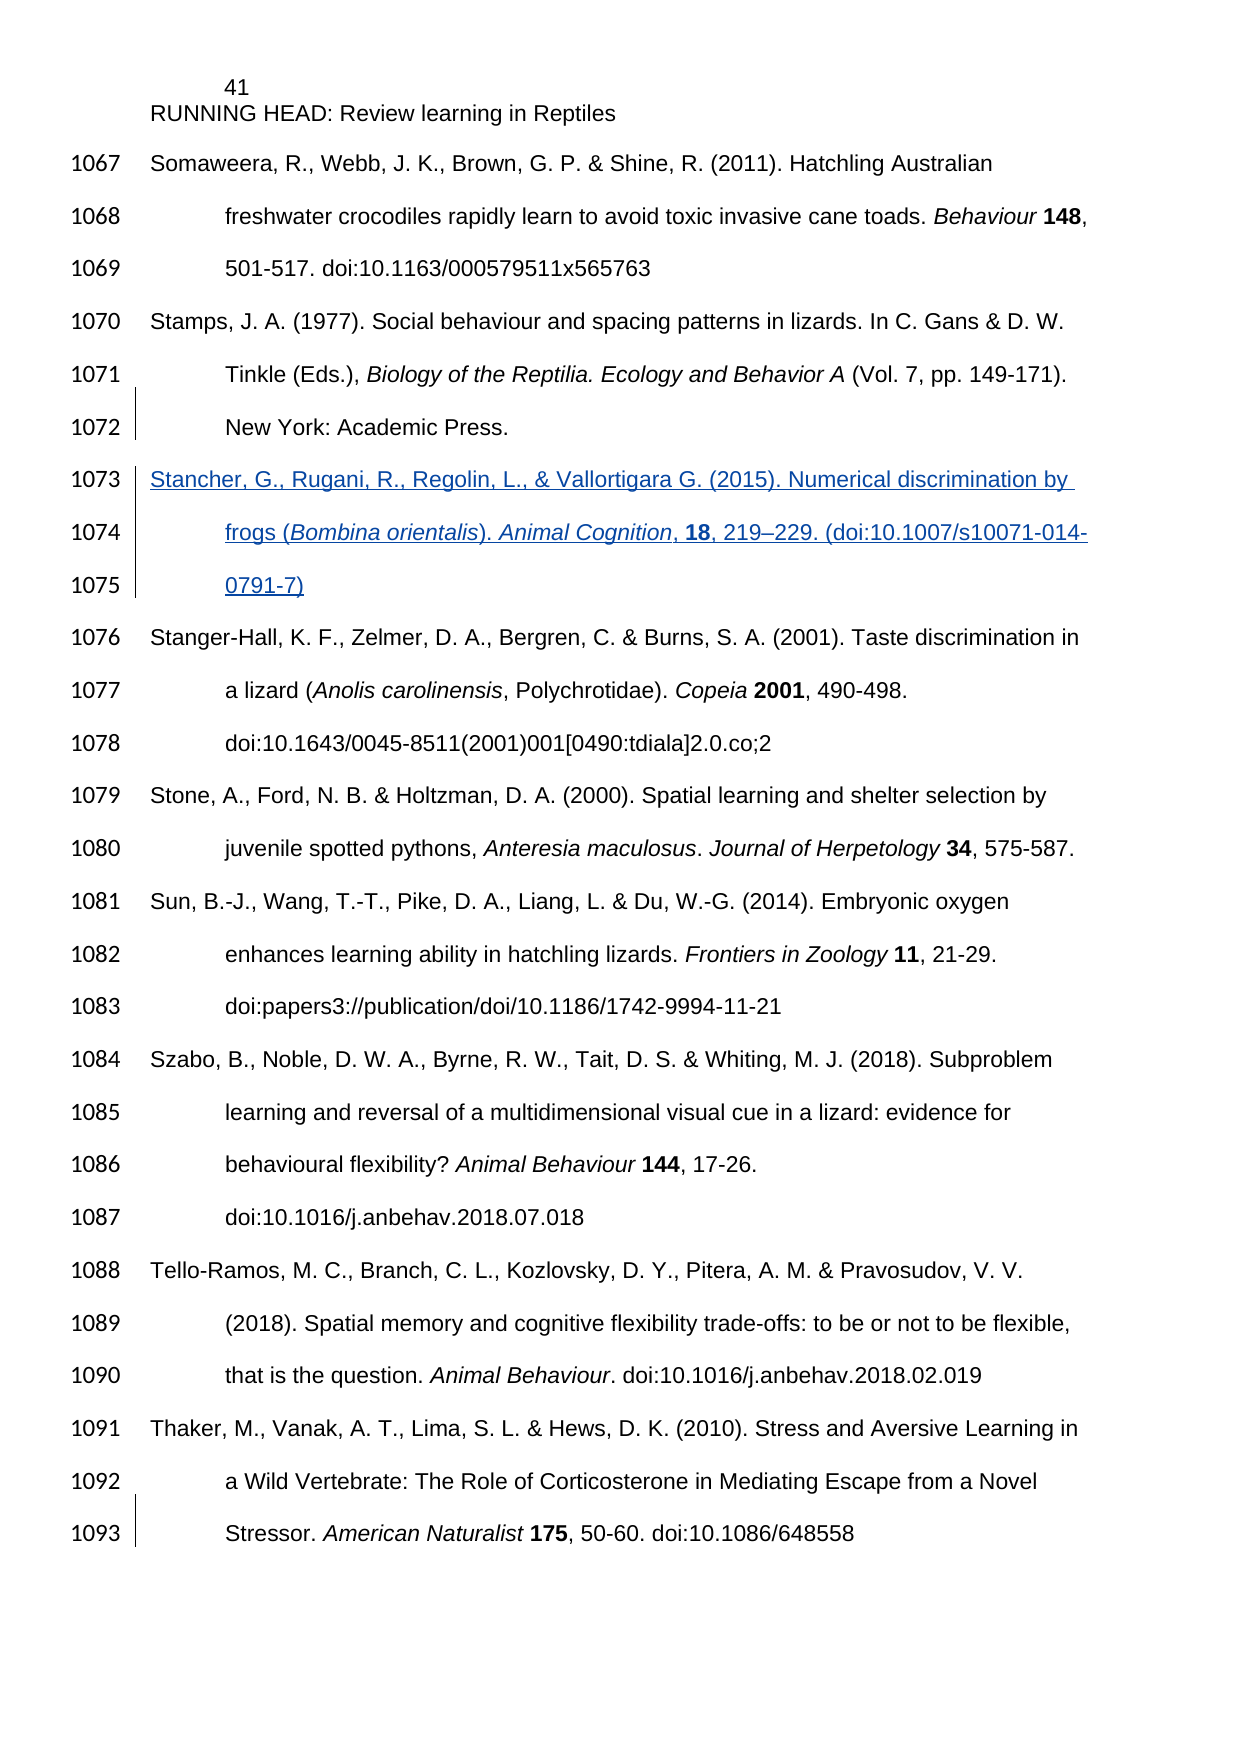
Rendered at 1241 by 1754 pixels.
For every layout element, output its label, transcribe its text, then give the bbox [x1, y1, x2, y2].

text Somaweera, R., Webb, J. K., Brown, G. P. & Shine, R. (2011). Hatchling Australian freshwater crocodiles rapidly learn to avoid toxic invasive cane toads. Behaviour 148, 501-517. doi:10.1163/000579511x565763 [150, 150, 1090, 282]
text Sun, B.-J., Wang, T.-T., Pike, D. A., Liang, L. & Du, W.-G. (2014). Embryonic oxygen enhances learning ability in hatchling lizards. Frontiers in Zoology 11, 21-29. doi:papers3://publication/doi/10.1186/1742-9994-11-21 [150, 888, 1090, 1020]
text Thaker, M., Vanak, A. T., Lima, S. L. & Hews, D. K. (2010). Stress and Aversive Learning in a Wild Vertebrate: The Role of Corticosterone in Mediating Escape from a Novel Stressor. American Naturalist 175, 50-60. doi:10.1086/648558 [150, 1415, 1090, 1547]
text Tello-Ramos, M. C., Branch, C. L., Kozlovsky, D. Y., Pitera, A. M. & Pravosudov, V. V. (2018). Spatial memory and cognitive flexibility trade-offs: to be or not to be flexible, that is the question. Animal Behaviour. doi:10.1016/j.anbehav.2018.02.019 [150, 1257, 1090, 1389]
text Stone, A., Ford, N. B. & Holtzman, D. A. (2000). Spatial learning and shelter selection by juvenile spotted pythons, Anteresia maculosus. Journal of Herpetology 34, 575-587. [150, 782, 1090, 862]
text Stanger-Hall, K. F., Zelmer, D. A., Bergren, C. & Burns, S. A. (2001). Taste discrimination in a lizard (Anolis carolinensis, Polychrotidae). Copeia 2001, 490-498. doi:10.1643/0045-8511(2001)001[0490:tdiala]2.0.co;2 [150, 624, 1090, 756]
text Szabo, B., Noble, D. W. A., Byrne, R. W., Tait, D. S. & Whiting, M. J. (2018). Subproblem learning and reversal of a multidimensional visual cue in a lizard: evidence for behavioural flexibility? Animal Behaviour 144, 17-26. doi:10.1016/j.anbehav.2018.07.018 [150, 1046, 1090, 1231]
